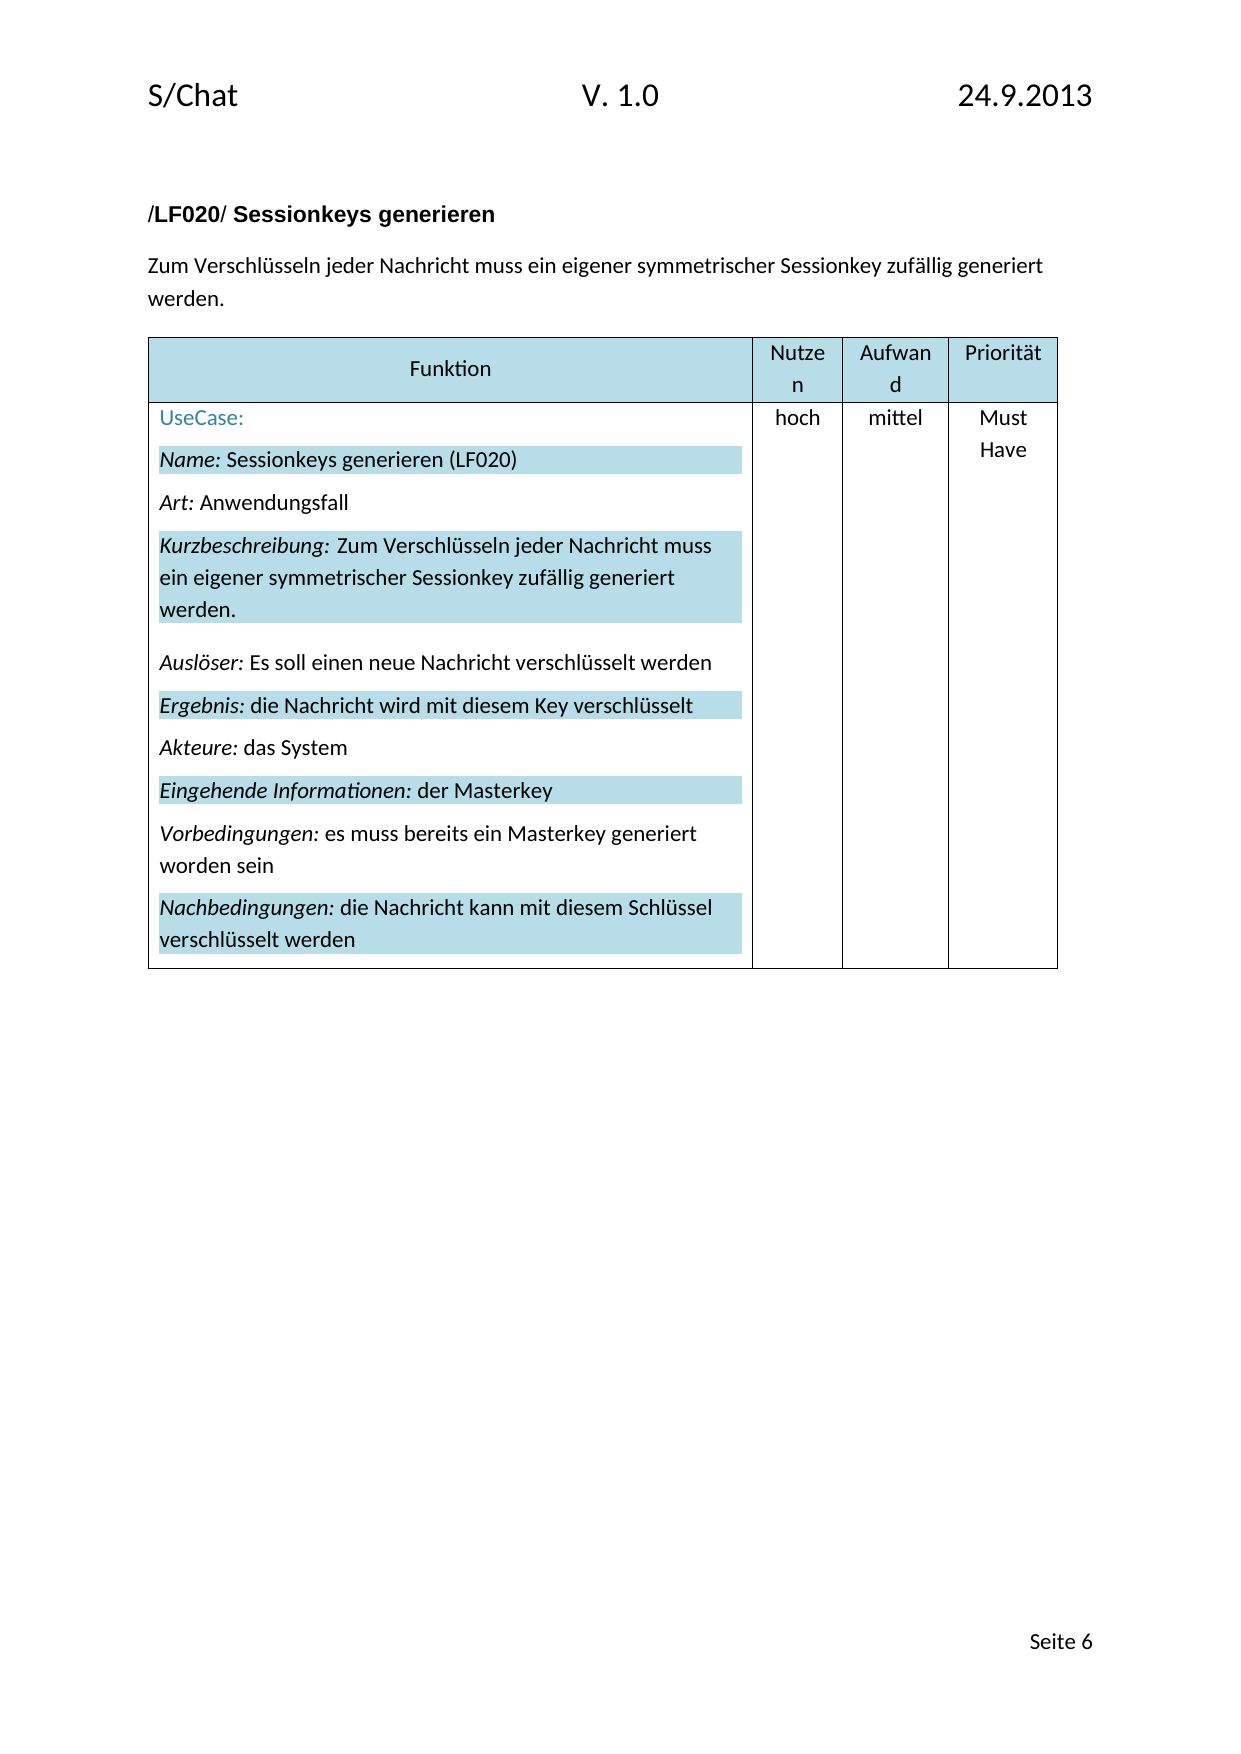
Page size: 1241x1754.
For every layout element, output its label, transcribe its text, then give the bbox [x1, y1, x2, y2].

table_cell UseCase: Name: Sessionkeys generieren (LF020) Art: Anwendungsfall Kurzbeschreibung: Zum Verschlüsseln jeder Nachricht muss ein eigener symmetrischer Sessionkey zufällig generiert werden. Auslöser: Es soll einen neue Nachricht verschlüsselt werden Ergebnis: die Nachricht wird mit diesem Key verschlüsselt Akteure: das System Eingehende Informationen: der Masterkey Vorbedingungen: es muss bereits ein Masterkey generiert worden sein Nachbedingungen: die Nachricht kann mit diesem Schlüssel verschlüsselt werden [149, 403, 752, 968]
text /LF020/ Sessionkeys generieren [148, 201, 1093, 227]
table_header Nutzen [753, 338, 842, 402]
table_cell hoch [753, 403, 842, 968]
table_cell Must Have [949, 403, 1057, 968]
text Zum Verschlüsseln jeder Nachricht muss ein eigener symmetrischer Sessionkey zufällig generiert werden. [148, 252, 1093, 312]
table_header Aufwand [843, 338, 948, 402]
table_header Priorität [949, 338, 1057, 402]
table_header Funktion [149, 338, 752, 402]
table_cell mittel [843, 403, 948, 968]
